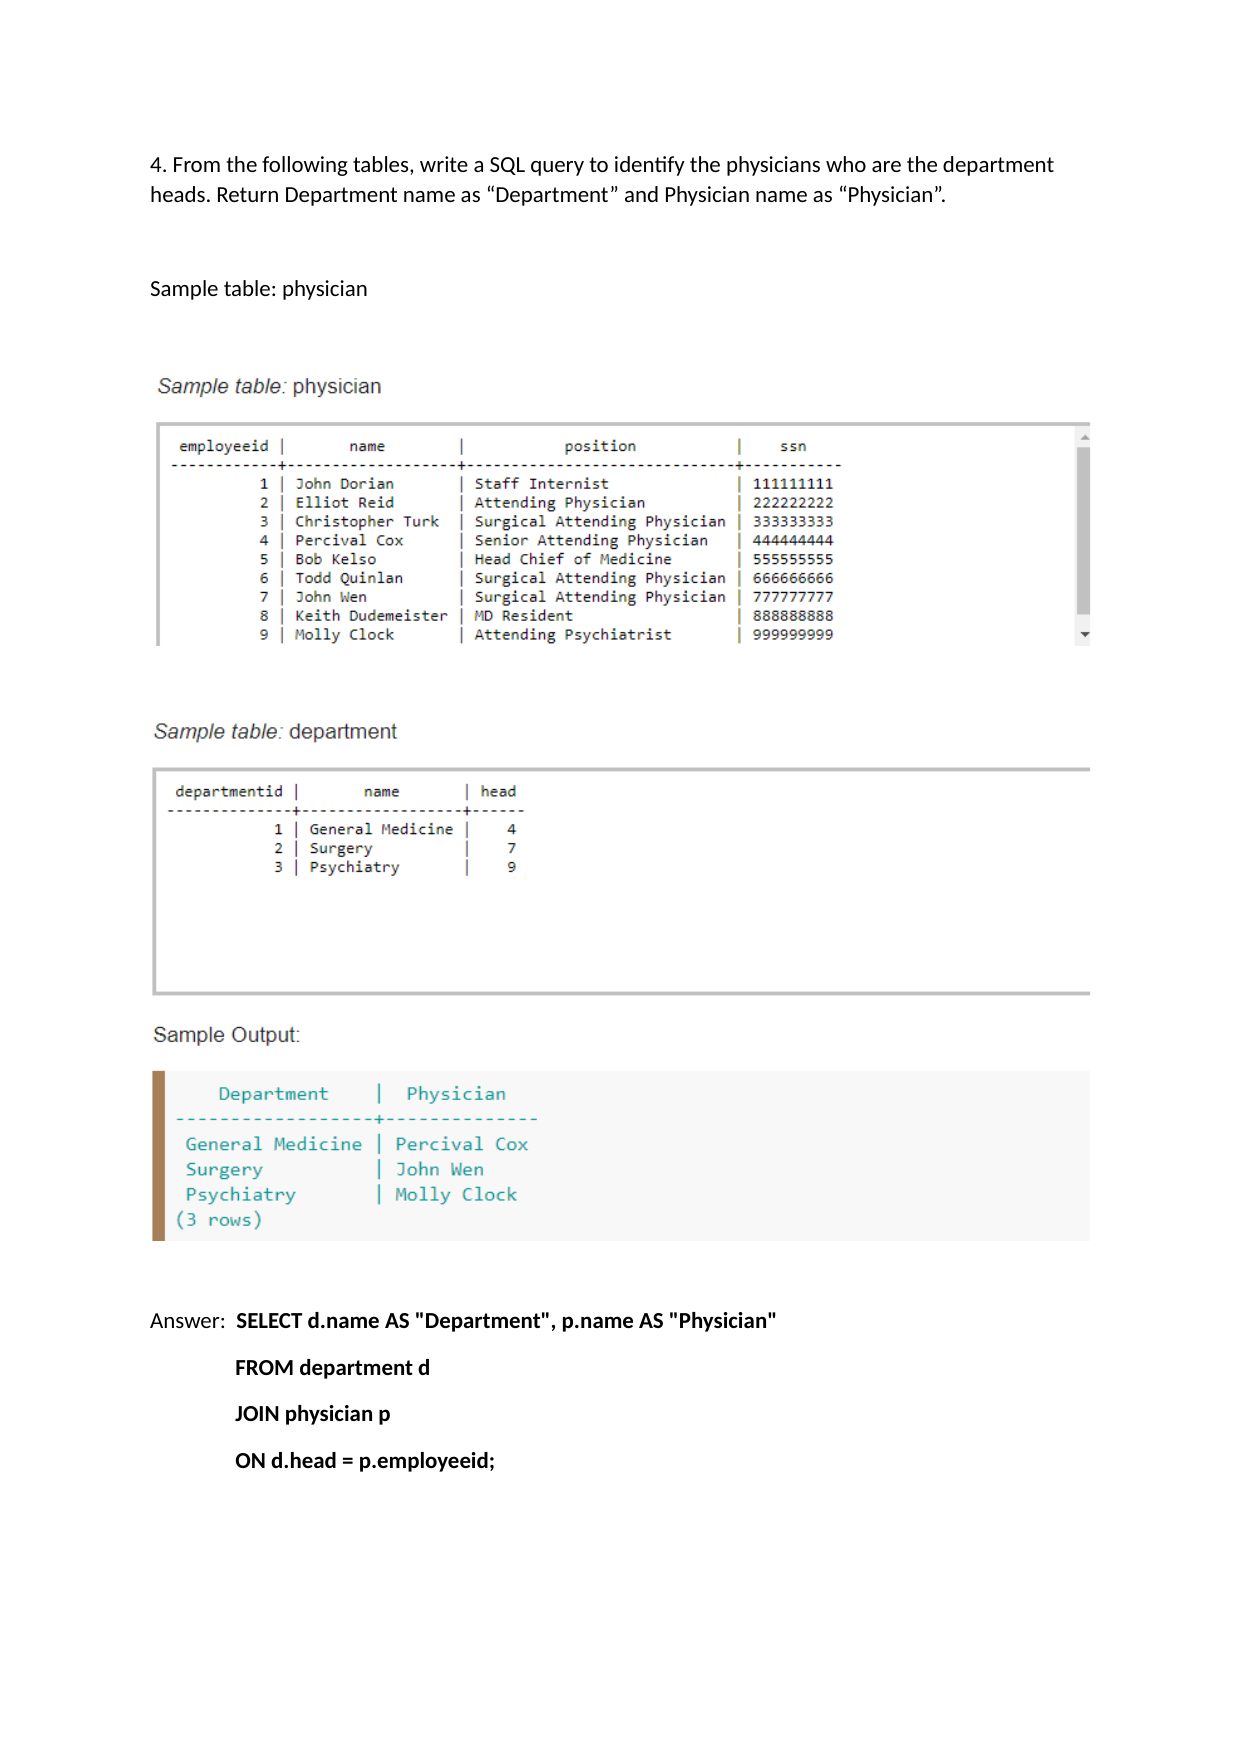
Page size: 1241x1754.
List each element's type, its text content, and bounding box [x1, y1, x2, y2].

picture [150, 367, 1091, 646]
text JOIN physician p [150, 1399, 1090, 1428]
text Answer: SELECT d.name AS "Department", p.name AS "Physician" [150, 1306, 1090, 1334]
picture [150, 711, 1091, 1241]
text ON d.head = p.employeeid; [150, 1446, 1090, 1474]
text 4. From the following tables, write a SQL query to identify the physicians who are the department heads. Return Department name as “Department” and Physician name as “Physician”. [150, 150, 1090, 208]
text FROM department d [150, 1353, 1090, 1381]
text Sample table: physician [150, 274, 1090, 302]
